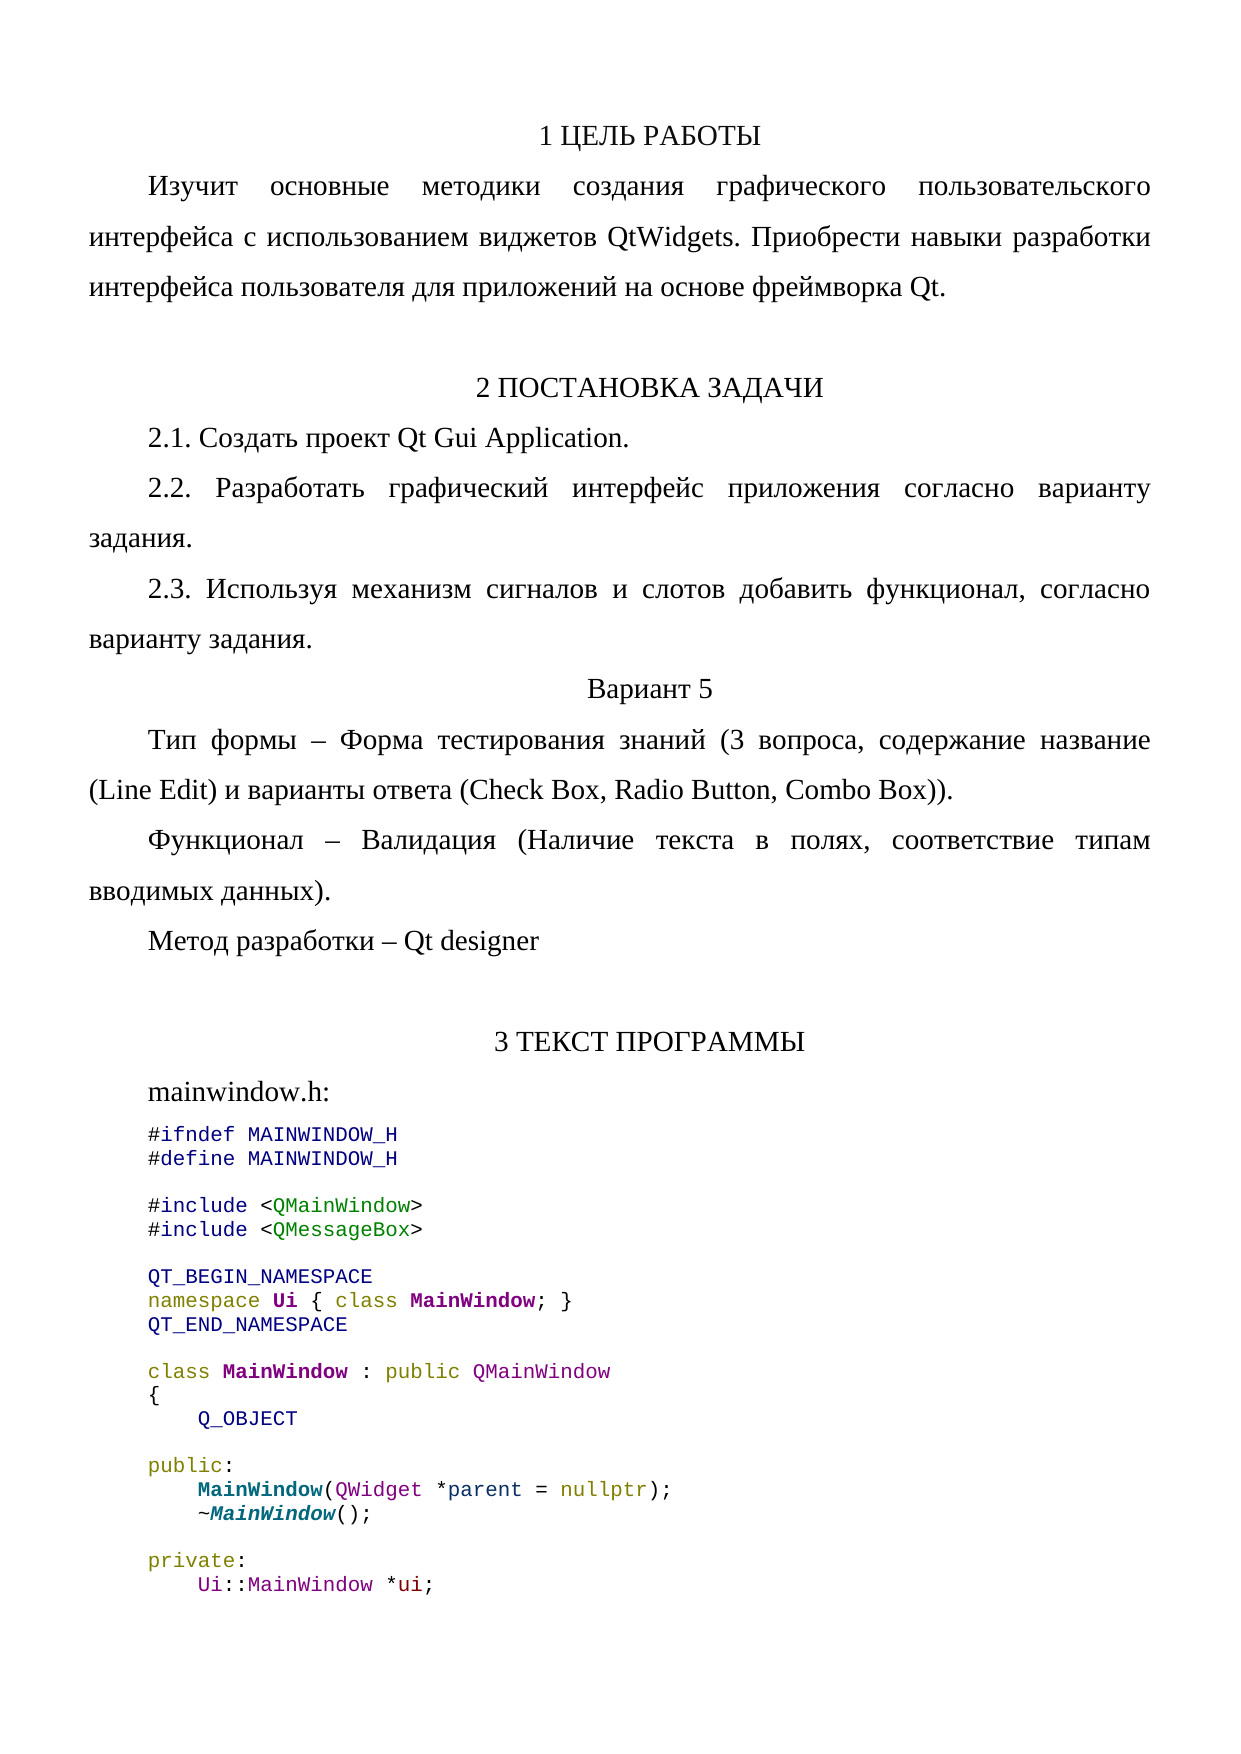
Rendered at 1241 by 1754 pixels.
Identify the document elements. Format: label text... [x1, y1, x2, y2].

text QT_BEGIN_NAMESPACE [88, 1266, 1152, 1290]
text ~MainWindow(); [88, 1503, 1152, 1526]
text class MainWindow : public QMainWindow [88, 1361, 1152, 1384]
text Q_OBJECT [88, 1408, 1152, 1432]
text { [88, 1384, 1152, 1408]
text 2.2. Разработать графический интерфейс приложения согласно варианту задания. [88, 470, 1152, 554]
text MainWindow(QWidget *parent = nullptr); [88, 1479, 1152, 1503]
text Изучит основные методики создания графического пользовательского интерфейса с использованием виджетов QtWidgets. Приобрести навыки разработки интерфейса пользователя для приложений на основе фреймворка Qt. [88, 168, 1152, 303]
text #define MAINWINDOW_H [88, 1148, 1152, 1172]
text QT_END_NAMESPACE [88, 1313, 1152, 1337]
text 2.1. Создать проект Qt Gui Application. [88, 420, 1152, 453]
text Метод разработки – Qt designer [88, 923, 1152, 957]
text 2.3. Используя механизм сигналов и слотов добавить функционал, согласно варианту задания. [88, 571, 1152, 655]
text Тип формы – Форма тестирования знаний (3 вопроса, содержание название (Line Edit) и варианты ответа (Check Box, Radio Button, Combo Box)). [88, 722, 1152, 806]
text #include <QMainWindow> [88, 1195, 1152, 1219]
text public: [88, 1455, 1152, 1479]
text Вариант 5 [88, 672, 1152, 705]
text 3 ТЕКСТ ПРОГРАММЫ [88, 1024, 1152, 1057]
text 1 ЦЕЛЬ РАБОТЫ [88, 118, 1152, 152]
text namespace Ui { class MainWindow; } [88, 1290, 1152, 1313]
text private: [88, 1550, 1152, 1574]
text 2 ПОСТАНОВКА ЗАДАЧИ [88, 370, 1152, 403]
text #include <QMessageBox> [88, 1219, 1152, 1243]
text #ifndef MAINWINDOW_H [88, 1124, 1152, 1148]
text Функционал – Валидация (Наличие текста в полях, соответствие типам вводимых данных). [88, 822, 1152, 906]
text Ui::MainWindow *ui; [88, 1574, 1152, 1597]
text mainwindow.h: [88, 1074, 1152, 1108]
